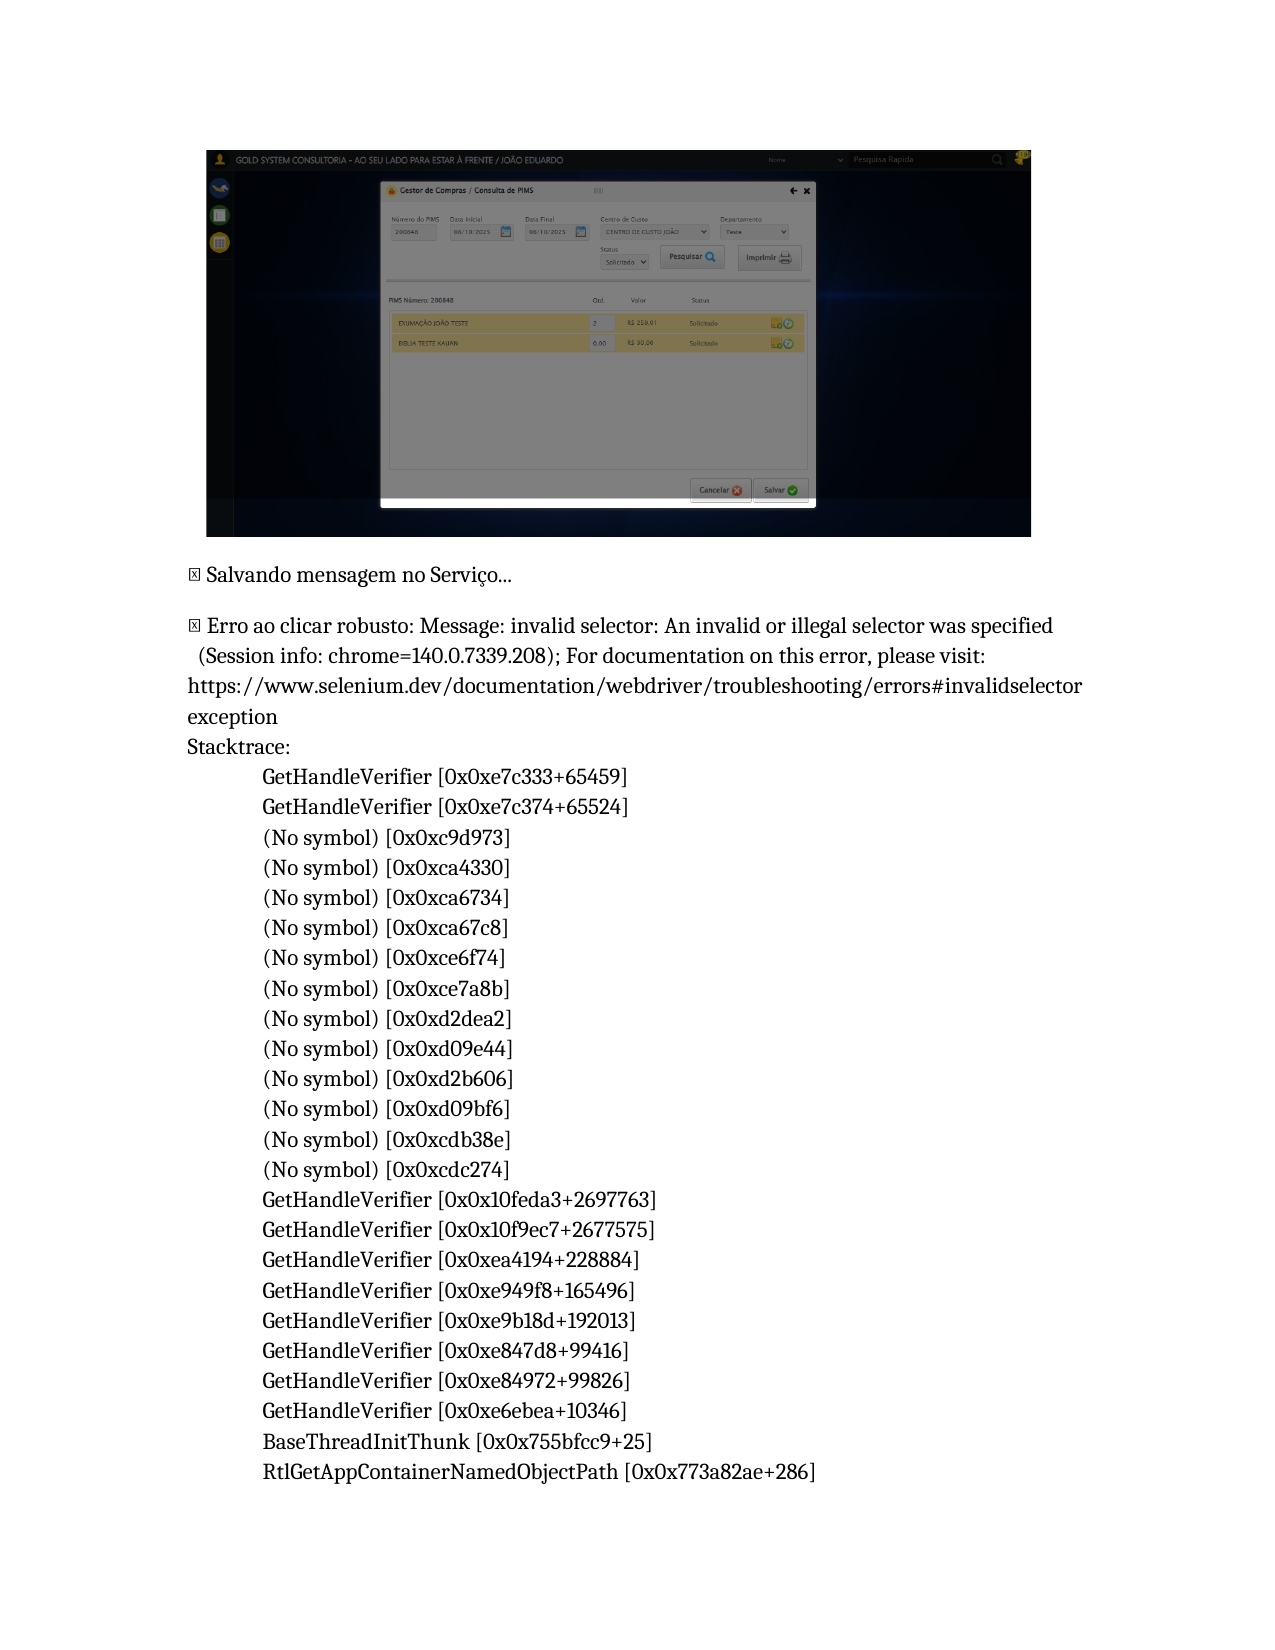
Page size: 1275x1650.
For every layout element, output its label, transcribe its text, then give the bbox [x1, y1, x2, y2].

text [187, 613, 1087, 1485]
picture [206, 150, 1032, 537]
text 🔄 Salvando mensagem no Serviço... [187, 562, 1087, 588]
